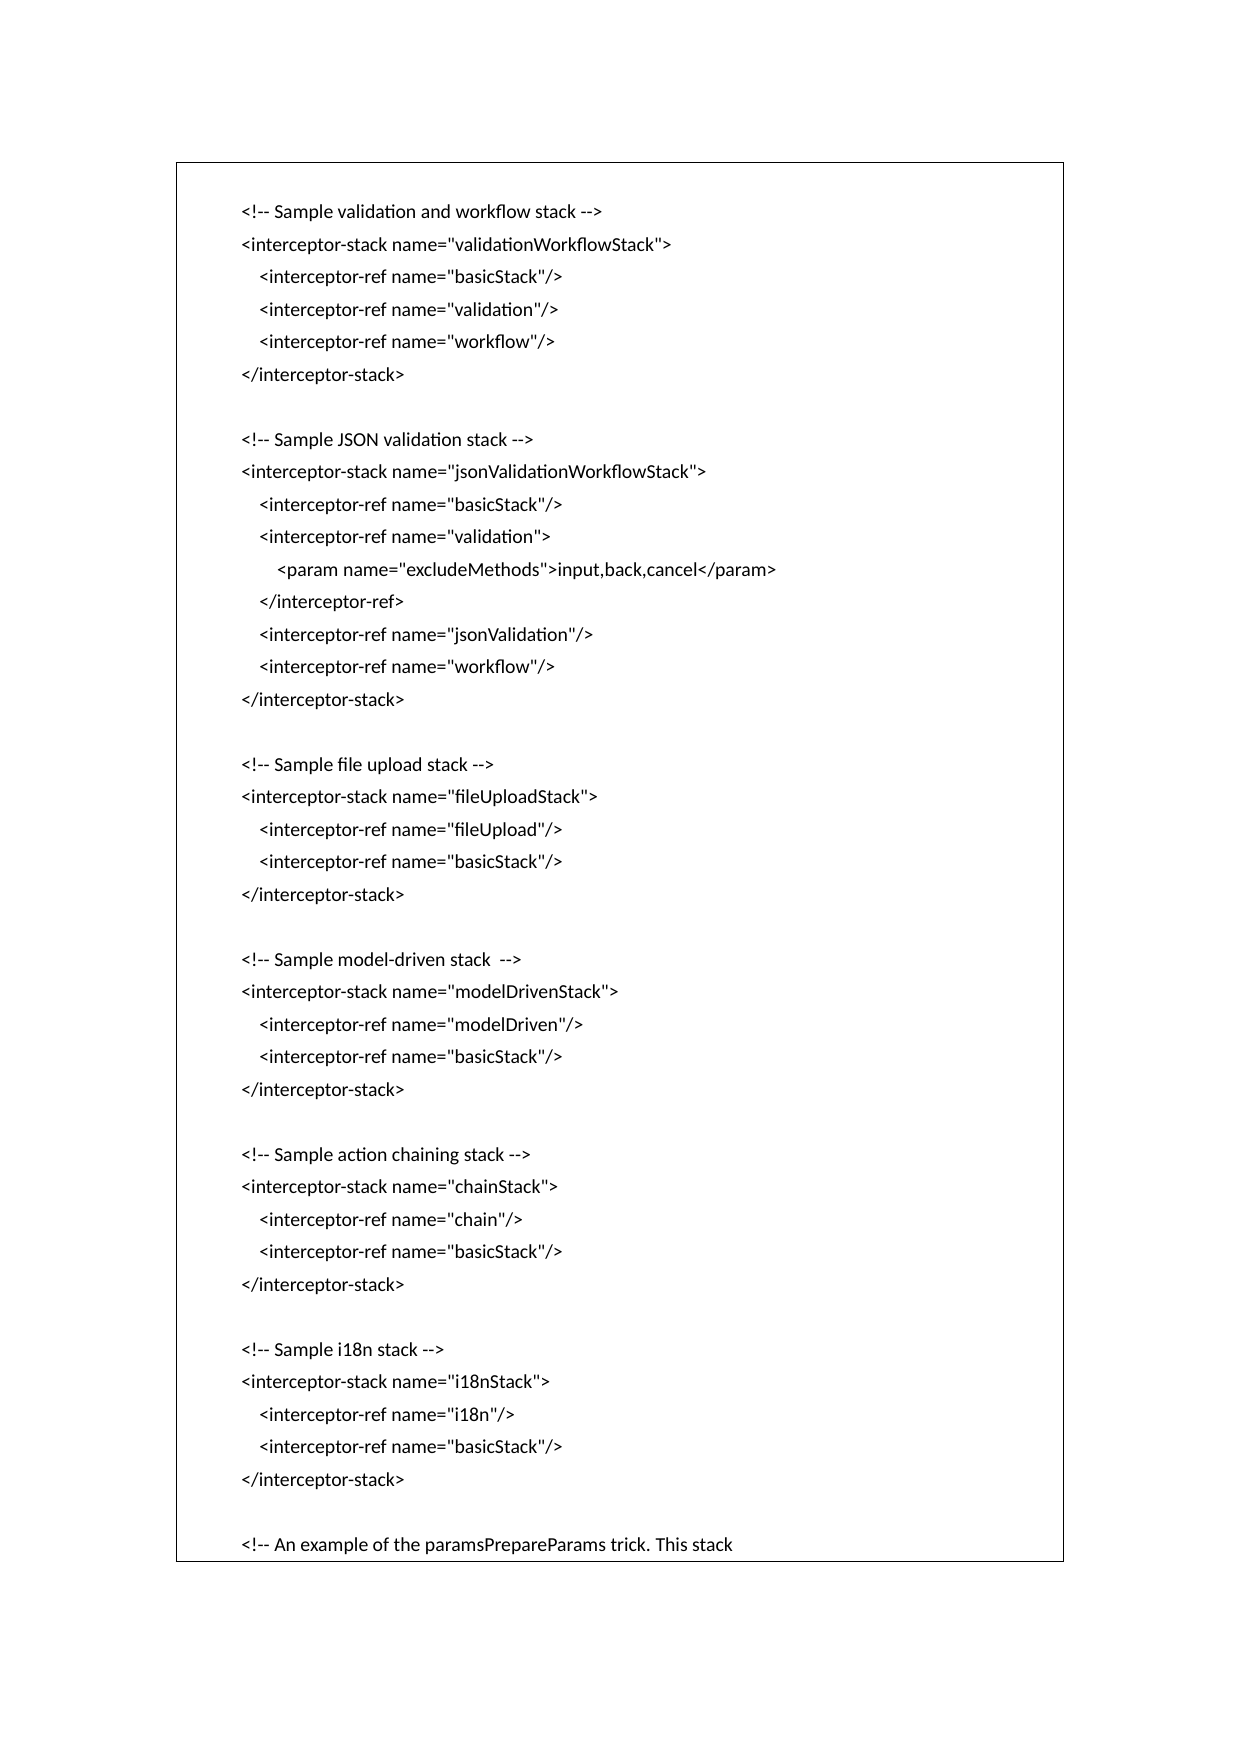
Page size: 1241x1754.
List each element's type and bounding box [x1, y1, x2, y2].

table_header [177, 163, 1063, 1561]
